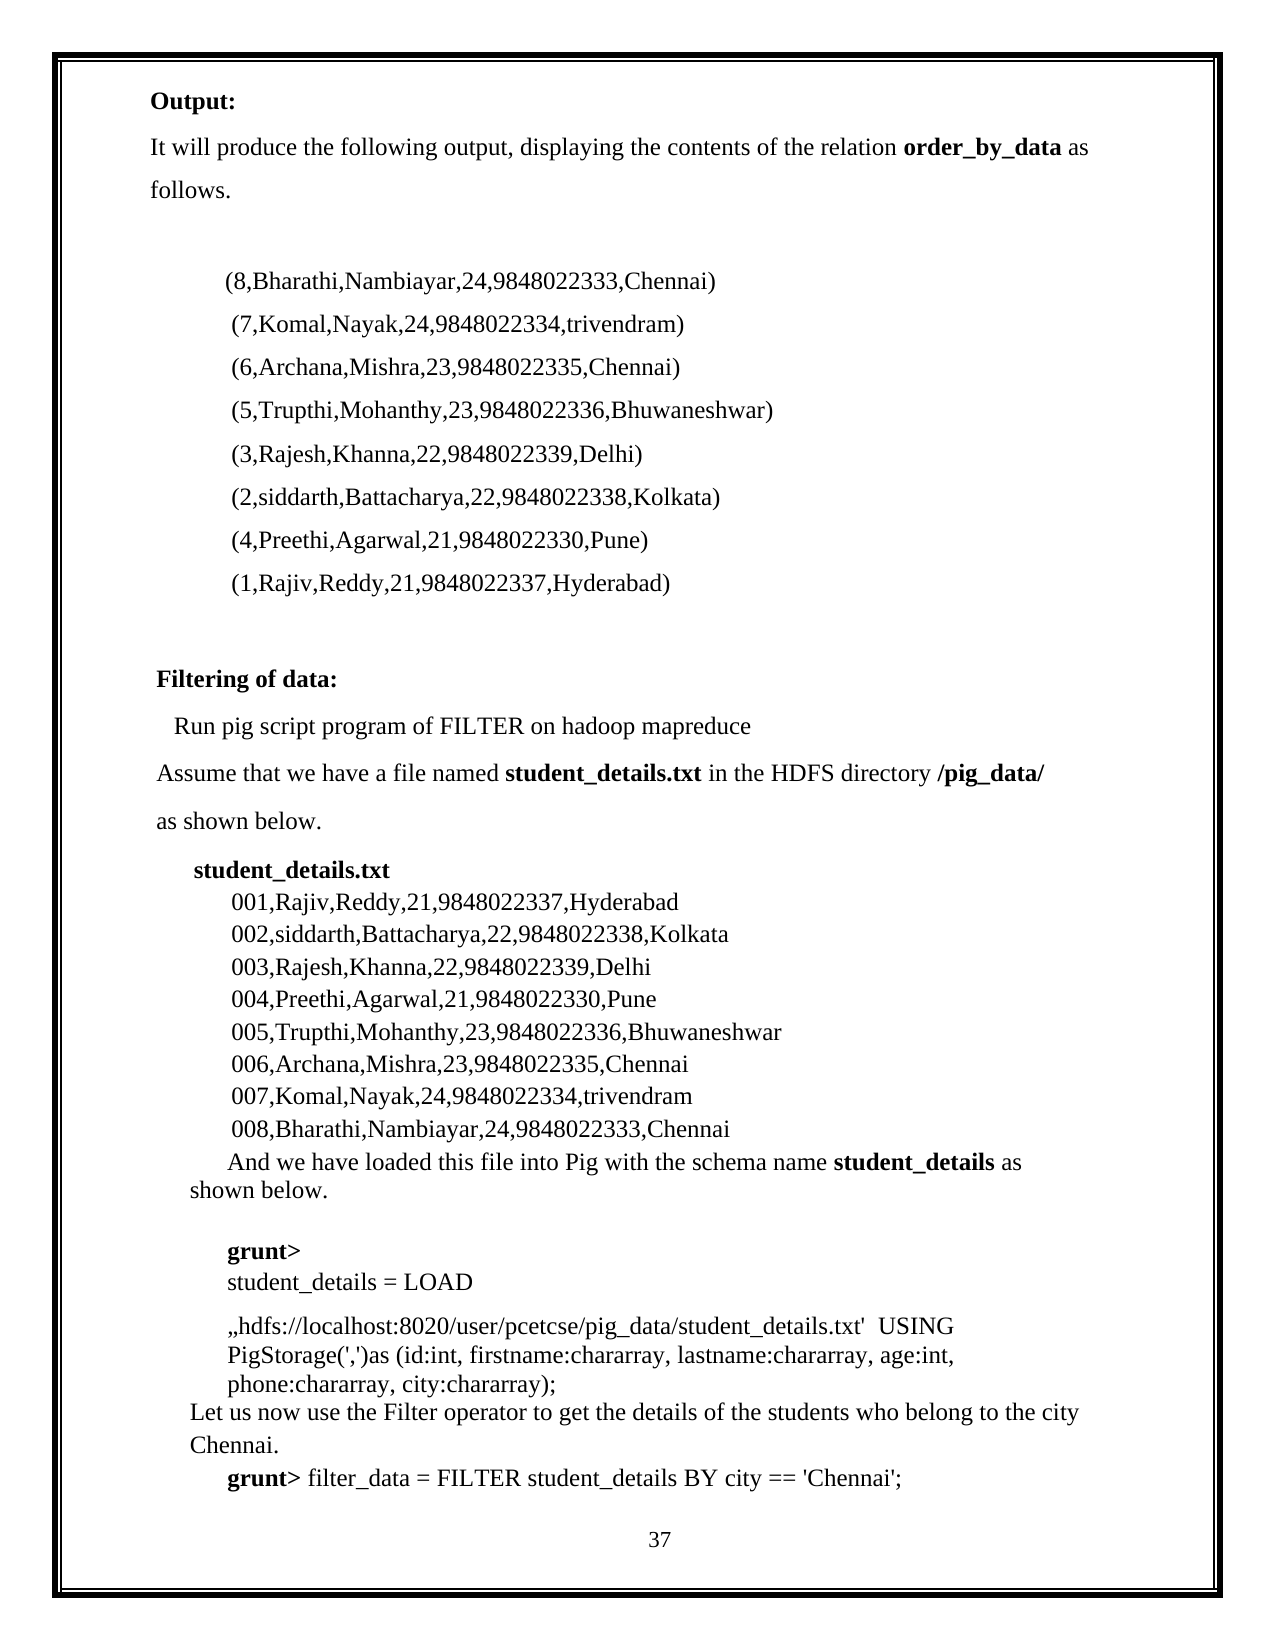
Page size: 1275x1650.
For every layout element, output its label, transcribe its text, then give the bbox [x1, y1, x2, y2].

text Assume that we have a file named student_details.txt in the HDFS directory /pig_data/ [156, 758, 1187, 787]
text student_details.txt 001,Rajiv,Reddy,21,9848022337,Hyderabad 002,siddarth,Battacharya,22,9848022338,Kolkata 003,Rajesh,Khanna,22,9848022339,Delhi 004,Preethi,Agarwal,21,9848022330,Pune 005,Trupthi,Mohanthy,23,9848022336,Bhuwaneshwar 006,Archana,Mishra,23,9848022335,Chennai 007,Komal,Nayak,24,9848022334,trivendram 008,Bharathi,Nambiayar,24,9848022333,Chennai [193, 855, 784, 1143]
text And we have loaded this file into Pig with the schema name student_details as shown below. [189, 1147, 1024, 1204]
text student_details = LOAD [227, 1267, 1187, 1296]
text grunt> filter_data = FILTER student_details BY city == 'Chennai'; [227, 1463, 1187, 1492]
subtitle grunt> [227, 1236, 1187, 1265]
subtitle Output: [150, 86, 1187, 115]
text It will produce the following output, displaying the contents of the relation order_by_data as follows. [150, 132, 1091, 204]
text Run pig script program of FILTER on hadoop mapreduce [174, 711, 1187, 739]
text (8,Bharathi,Nambiayar,24,9848022333,Chennai) (7,Komal,Nayak,24,9848022334,trivendram) (6,Archana,Mishra,23,9848022335,Chennai) (5,Trupthi,Mohanthy,23,9848022336,Bhuwaneshwar) (3,Rajesh,Khanna,22,9848022339,Delhi) (2,siddarth,Battacharya,22,9848022338,Kolkata) (4,Preethi,Agarwal,21,9848022330,Pune) (1,Rajiv,Reddy,21,9848022337,Hyderabad) [225, 266, 775, 597]
text Let us now use the Filter operator to get the details of the students who belong to the city Chennai. [189, 1397, 1080, 1459]
text „hdfs://localhost:8020/user/pcetcse/pig_data/student_details.txt' USING PigStorage(',')as (id:int, firstname:chararray, lastname:chararray, age:int, phone:chararray, city:chararray); [227, 1311, 954, 1397]
text as shown below. [156, 806, 1187, 835]
subtitle Filtering of data: [156, 664, 1187, 693]
